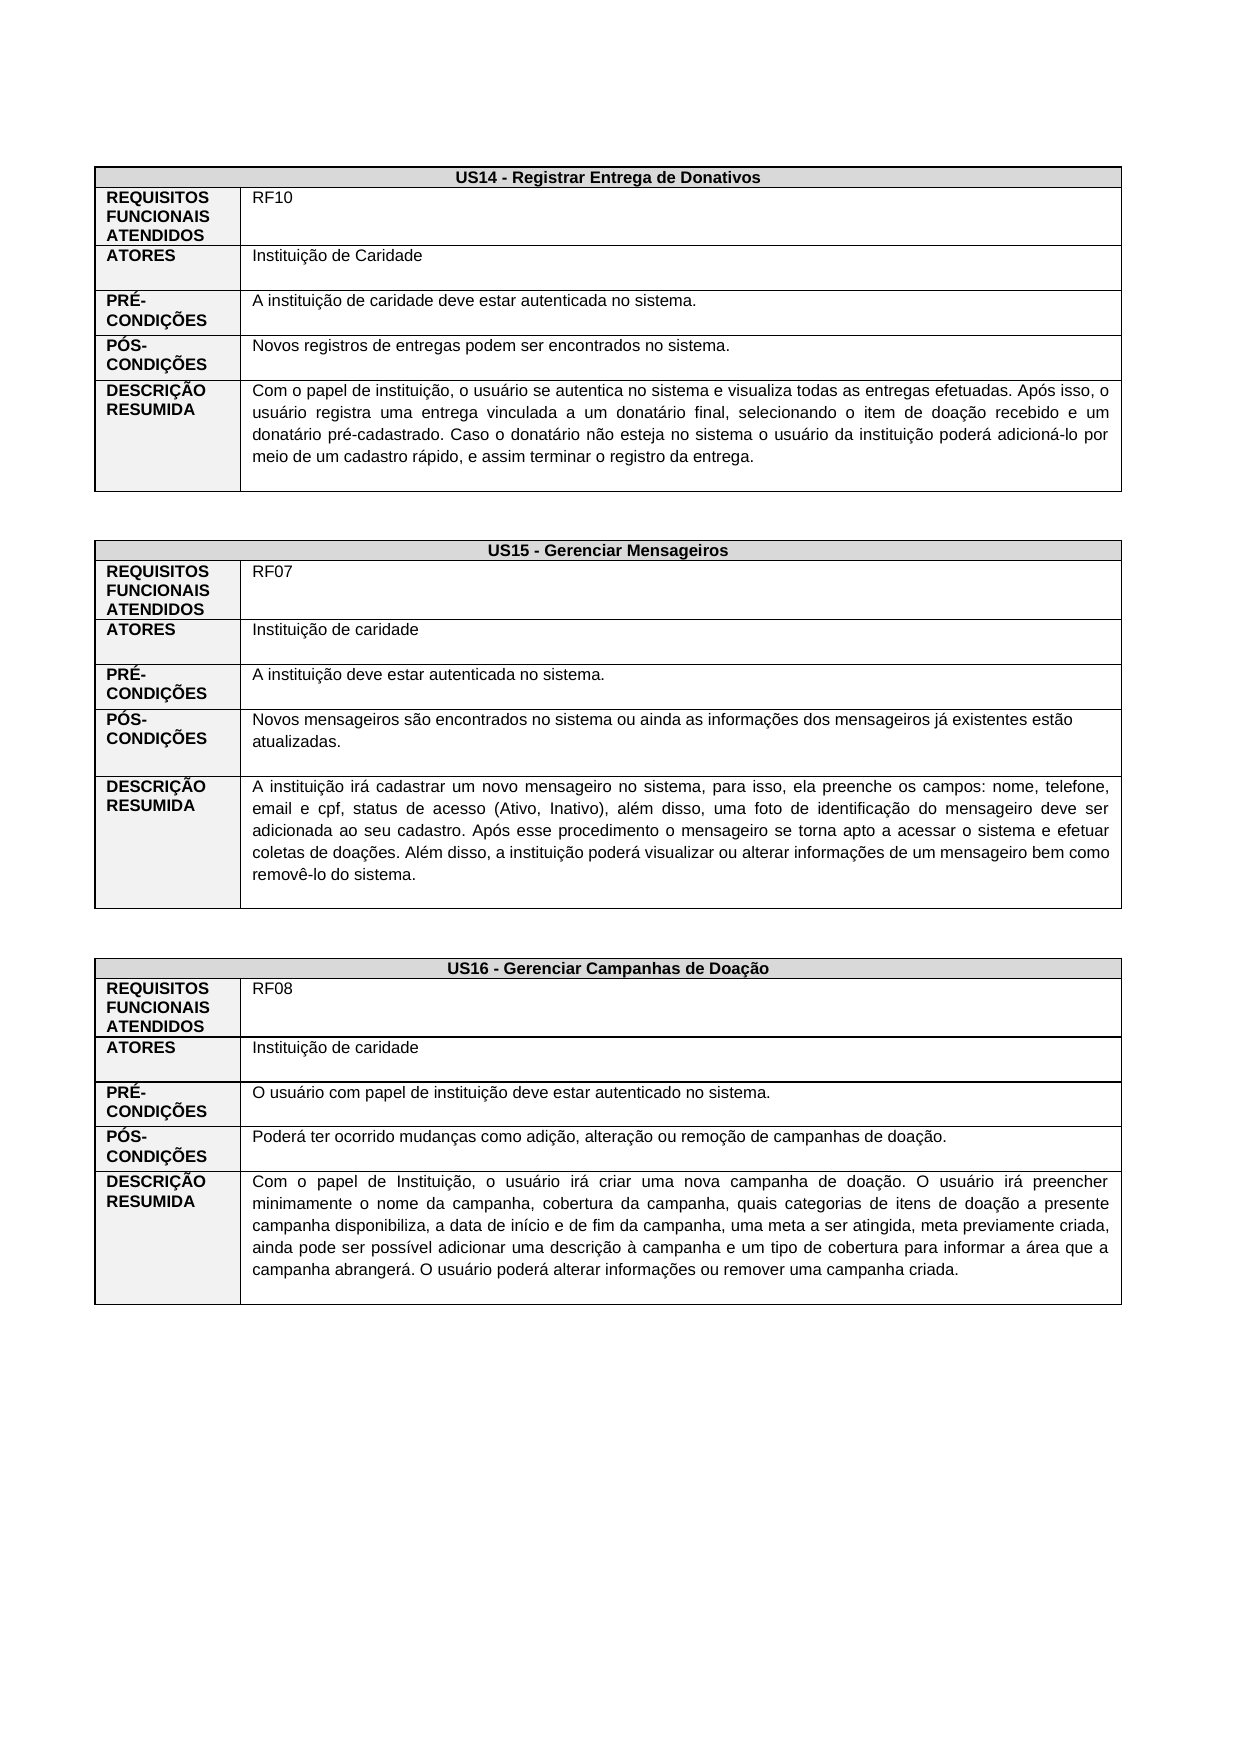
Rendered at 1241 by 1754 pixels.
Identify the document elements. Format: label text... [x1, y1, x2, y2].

table_cell Com o papel de instituição, o usuário se autentica no sistema e visualiza todas as entregas efetuadas. Após isso, o usuário registra uma entrega vinculada a um donatário final, selecionando o item de doação recebido e um donatário pré-cadastrado. Caso o donatário não esteja no sistema o usuário da instituição poderá adicioná-lo por meio de um cadastro rápido, e assim terminar o registro da entrega. [241, 381, 1121, 491]
table_cell DESCRIÇÃO RESUMIDA [96, 777, 240, 908]
table_cell ATORES [96, 620, 240, 664]
table_cell REQUISITOS FUNCIONAIS ATENDIDOS [96, 561, 240, 619]
table_cell Novos registros de entregas podem ser encontrados no sistema. [241, 336, 1121, 380]
table_cell PÓS-CONDIÇÕES [96, 710, 240, 776]
table_cell Instituição de Caridade [241, 246, 1121, 290]
table_cell A instituição deve estar autenticada no sistema. [241, 665, 1121, 709]
table_cell A instituição irá cadastrar um novo mensageiro no sistema, para isso, ela preenche os campos: nome, telefone, email e cpf, status de acesso (Ativo, Inativo), além disso, uma foto de identificação do mensageiro deve ser adicionada ao seu cadastro. Após esse procedimento o mensageiro se torna apto a acessar o sistema e efetuar coletas de doações. Além disso, a instituição poderá visualizar ou alterar informações de um mensageiro bem como removê-lo do sistema. [241, 777, 1121, 908]
table_cell ATORES [96, 1038, 240, 1081]
table_cell O usuário com papel de instituição deve estar autenticado no sistema. [241, 1083, 1121, 1126]
table_cell PRÉ-CONDIÇÕES [96, 665, 240, 709]
table_cell PÓS-CONDIÇÕES [96, 1127, 240, 1171]
table_cell Poderá ter ocorrido mudanças como adição, alteração ou remoção de campanhas de doação. [241, 1127, 1121, 1171]
table_cell RF07 [241, 561, 1121, 619]
table_cell DESCRIÇÃO RESUMIDA [96, 1172, 240, 1304]
table_cell DESCRIÇÃO RESUMIDA [96, 381, 240, 491]
table_cell RF10 [241, 188, 1121, 245]
table_header US16 - Gerenciar Campanhas de Doação [96, 959, 1121, 978]
table_cell A instituição de caridade deve estar autenticada no sistema. [241, 291, 1121, 335]
table_cell Novos mensageiros são encontrados no sistema ou ainda as informações dos mensageiros já existentes estão atualizadas. [241, 710, 1121, 776]
table_cell PÓS-CONDIÇÕES [96, 336, 240, 380]
table_cell REQUISITOS FUNCIONAIS ATENDIDOS [96, 188, 240, 245]
table_cell REQUISITOS FUNCIONAIS ATENDIDOS [96, 979, 240, 1036]
table_header US14 - Registrar Entrega de Donativos [96, 168, 1121, 187]
table_header US15 - Gerenciar Mensageiros [96, 541, 1121, 560]
table_cell PRÉ-CONDIÇÕES [96, 1083, 240, 1126]
table_cell Instituição de caridade [241, 1038, 1121, 1081]
table_cell RF08 [241, 979, 1121, 1036]
table_cell Com o papel de Instituição, o usuário irá criar uma nova campanha de doação. O usuário irá preencher minimamente o nome da campanha, cobertura da campanha, quais categorias de itens de doação a presente campanha disponibiliza, a data de início e de fim da campanha, uma meta a ser atingida, meta previamente criada, ainda pode ser possível adicionar uma descrição à campanha e um tipo de cobertura para informar a área que a campanha abrangerá. O usuário poderá alterar informações ou remover uma campanha criada. [241, 1172, 1121, 1304]
table_cell ATORES [96, 246, 240, 290]
table_cell Instituição de caridade [241, 620, 1121, 664]
table_cell PRÉ-CONDIÇÕES [96, 291, 240, 335]
